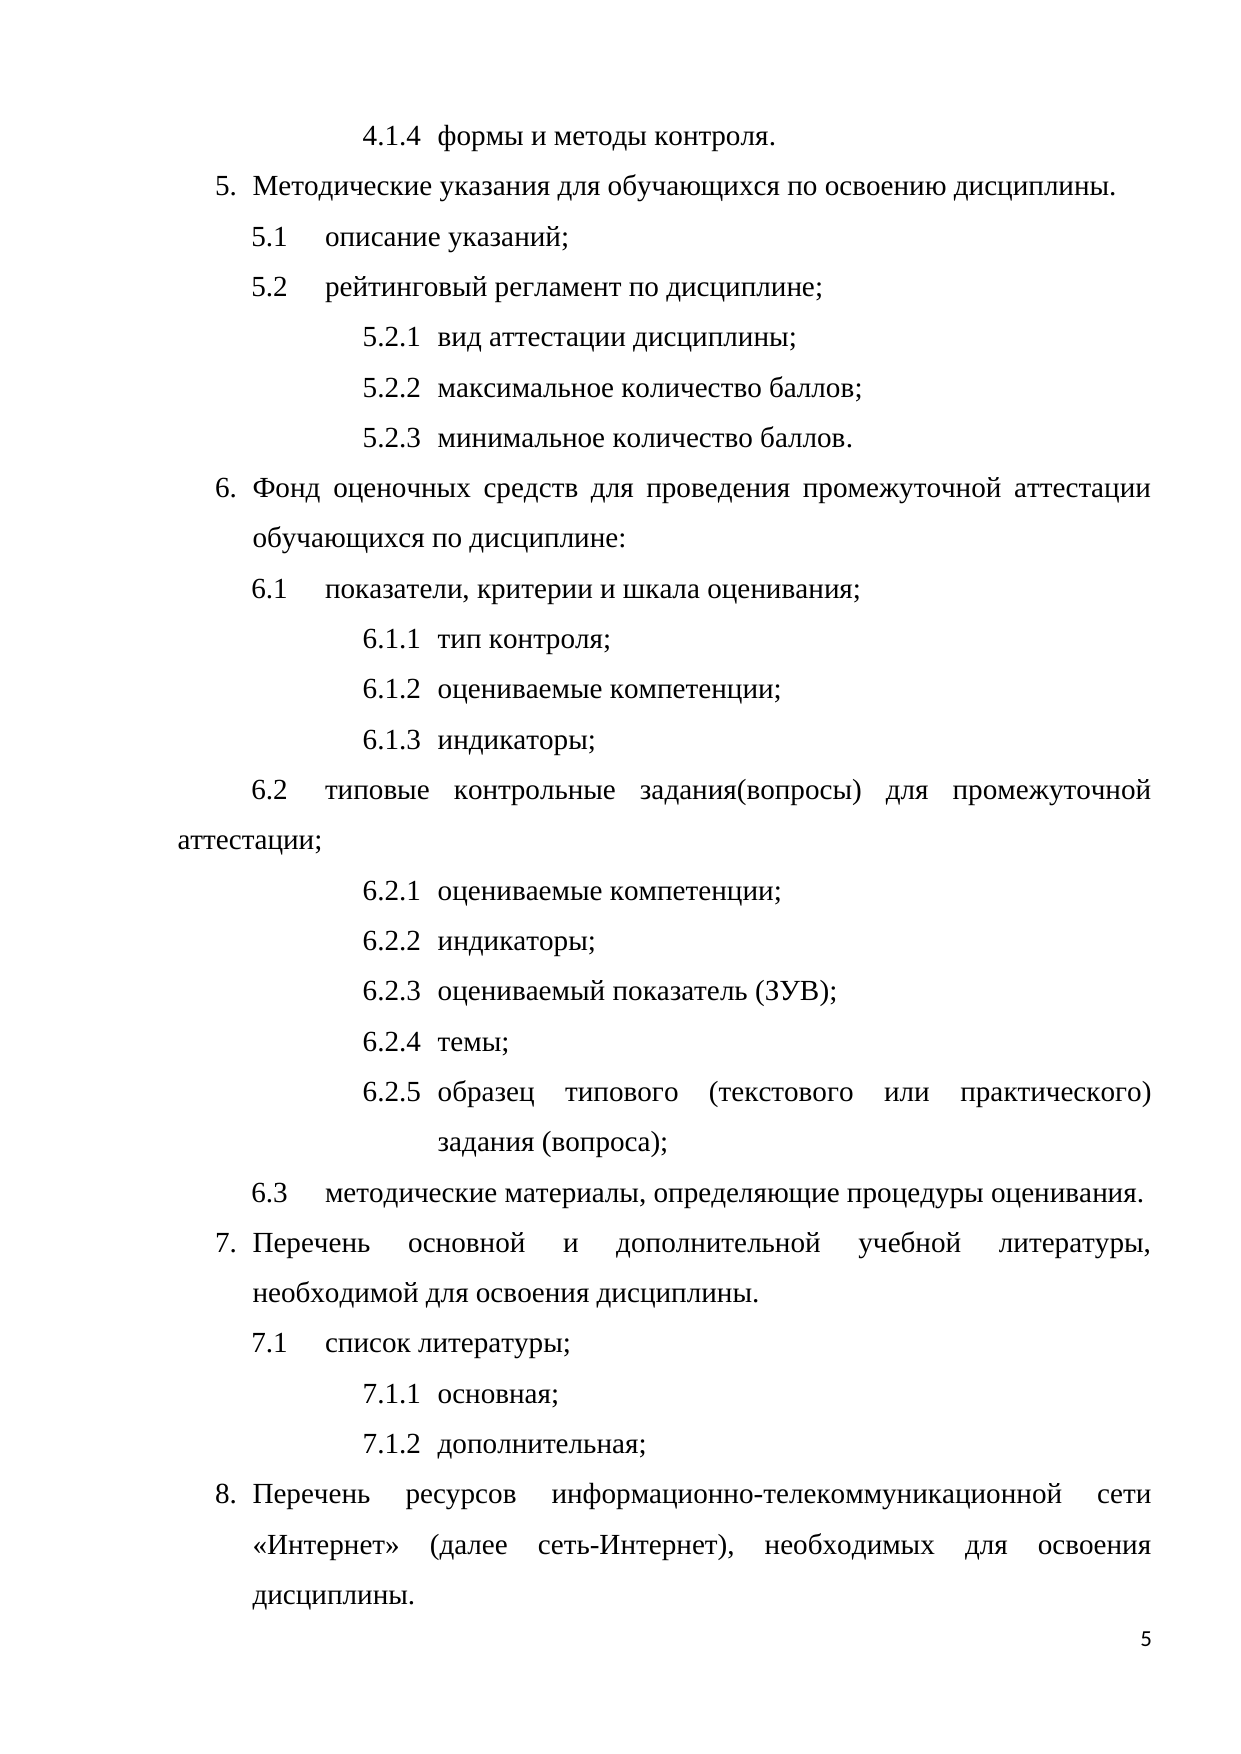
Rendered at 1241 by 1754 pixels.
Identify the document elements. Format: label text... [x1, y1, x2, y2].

list список литературы; [177, 1326, 1152, 1359]
list максимальное количество баллов; [362, 370, 1152, 403]
list вид аттестации дисциплины; [362, 319, 1152, 353]
list минимальное количество баллов. [362, 420, 1152, 453]
list показатели, критерии и шкала оценивания; [177, 571, 1152, 604]
list типовые контрольные задания(вопросы) для промежуточной аттестации; [177, 772, 1152, 856]
list оцениваемые компетенции; [362, 873, 1152, 906]
list оцениваемый показатель (ЗУВ); [362, 973, 1152, 1007]
list Перечень основной и дополнительной учебной литературы, необходимой для освоения дисциплины. [215, 1225, 1152, 1309]
list методические материалы, определяющие процедуры оценивания. [177, 1175, 1152, 1208]
list индикаторы; [362, 923, 1152, 957]
list оцениваемые компетенции; [362, 672, 1152, 705]
list рейтинговый регламент по дисциплине; [177, 269, 1152, 303]
list описание указаний; [177, 219, 1152, 252]
list формы и методы контроля. [362, 118, 1152, 152]
list темы; [362, 1024, 1152, 1057]
list Перечень ресурсов информационно-телекоммуникационной сети «Интернет» (далее сеть-Интернет), необходимых для освоения дисциплины. [215, 1477, 1152, 1611]
list основная; [362, 1376, 1152, 1409]
list Методические указания для обучающихся по освоению дисциплины. [215, 168, 1152, 202]
list образец типового (текстового или практического) задания (вопроса); [362, 1074, 1152, 1158]
list Фонд оценочных средств для проведения промежуточной аттестации обучающихся по дисциплине: [215, 470, 1152, 554]
list индикаторы; [362, 722, 1152, 755]
list тип контроля; [362, 621, 1152, 655]
list дополнительная; [362, 1426, 1152, 1460]
